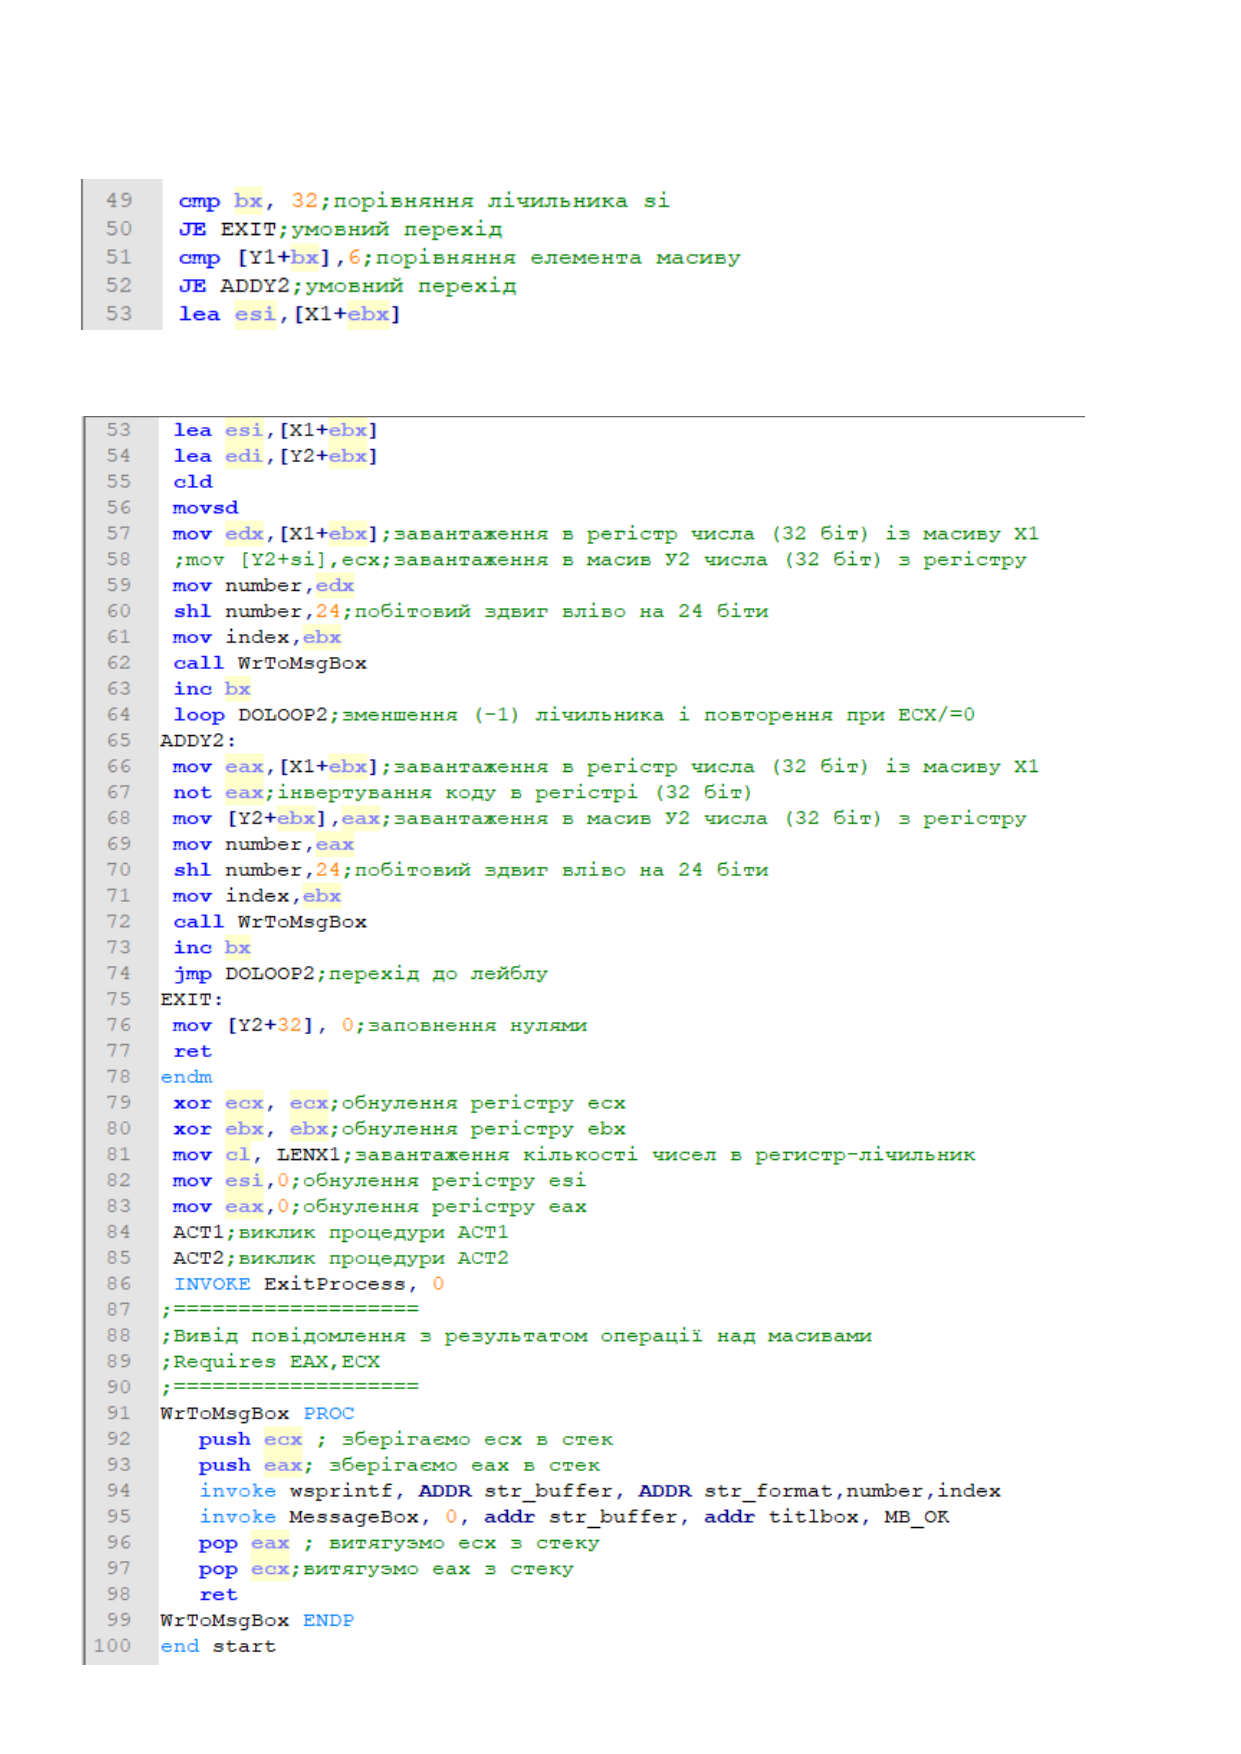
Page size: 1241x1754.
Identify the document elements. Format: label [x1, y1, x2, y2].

picture [80, 179, 895, 330]
picture [80, 416, 1085, 1665]
